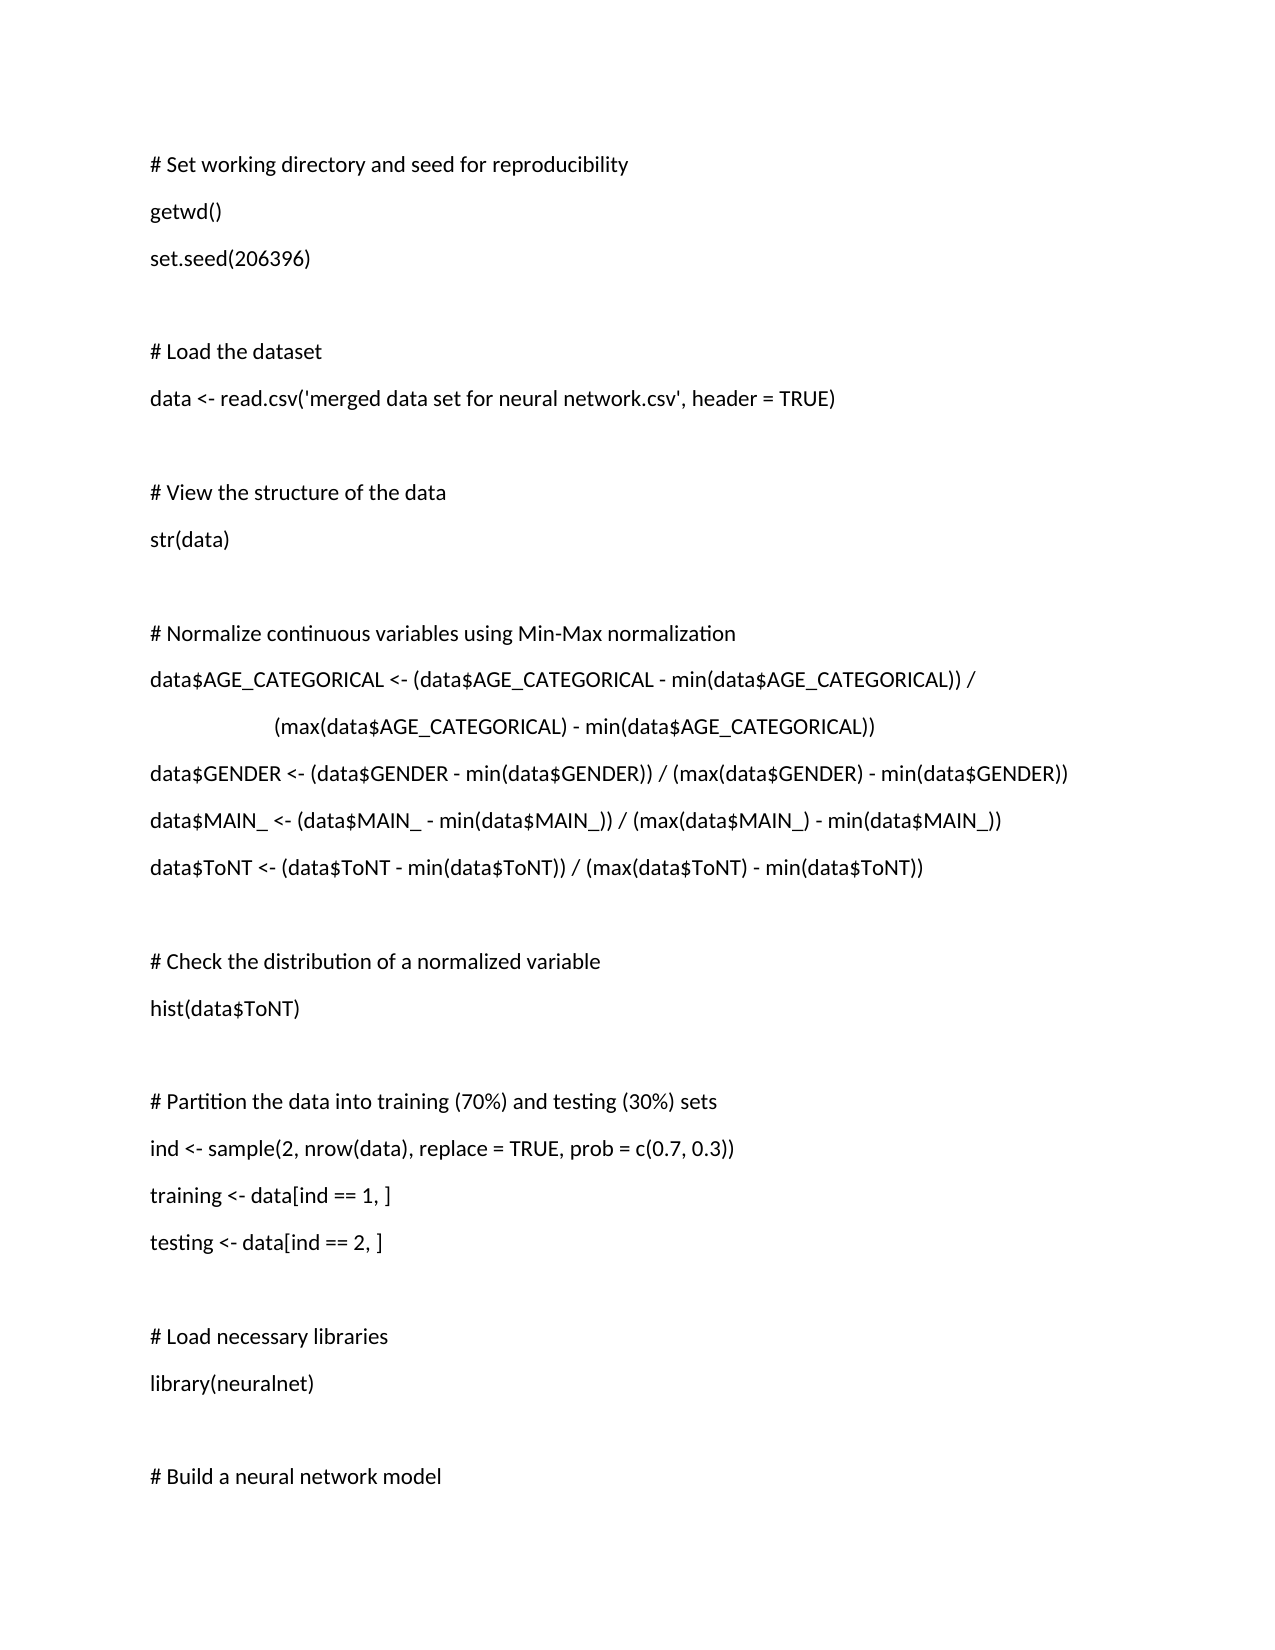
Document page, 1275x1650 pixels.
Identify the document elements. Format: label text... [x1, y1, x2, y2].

text ind <- sample(2, nrow(data), replace = TRUE, prob = c(0.7, 0.3)) [150, 1134, 1125, 1162]
text # View the structure of the data [150, 478, 1125, 506]
text # Partition the data into training (70%) and testing (30%) sets [150, 1087, 1125, 1116]
text # Build a neural network model [150, 1462, 1125, 1491]
text # Check the distribution of a normalized variable [150, 947, 1125, 975]
text hist(data$ToNT) [150, 994, 1125, 1022]
text library(neuralnet) [150, 1369, 1125, 1397]
text data$GENDER <- (data$GENDER - min(data$GENDER)) / (max(data$GENDER) - min(data$GENDER)) [150, 759, 1125, 787]
text # Set working directory and seed for reproducibility [150, 150, 1125, 178]
text getwd() [150, 197, 1125, 225]
text # Load necessary libraries [150, 1322, 1125, 1350]
text data$ToNT <- (data$ToNT - min(data$ToNT)) / (max(data$ToNT) - min(data$ToNT)) [150, 853, 1125, 881]
text training <- data[ind == 1, ] [150, 1181, 1125, 1209]
text # Normalize continuous variables using Min-Max normalization [150, 619, 1125, 647]
text testing <- data[ind == 2, ] [150, 1228, 1125, 1256]
text data$MAIN_ <- (data$MAIN_ - min(data$MAIN_)) / (max(data$MAIN_) - min(data$MAIN_)) [150, 806, 1125, 834]
text set.seed(206396) [150, 244, 1125, 272]
text data <- read.csv('merged data set for neural network.csv', header = TRUE) [150, 384, 1125, 412]
text (max(data$AGE_CATEGORICAL) - min(data$AGE_CATEGORICAL)) [150, 712, 1125, 741]
text # Load the dataset [150, 337, 1125, 366]
text str(data) [150, 525, 1125, 553]
text data$AGE_CATEGORICAL <- (data$AGE_CATEGORICAL - min(data$AGE_CATEGORICAL)) / [150, 666, 1125, 694]
